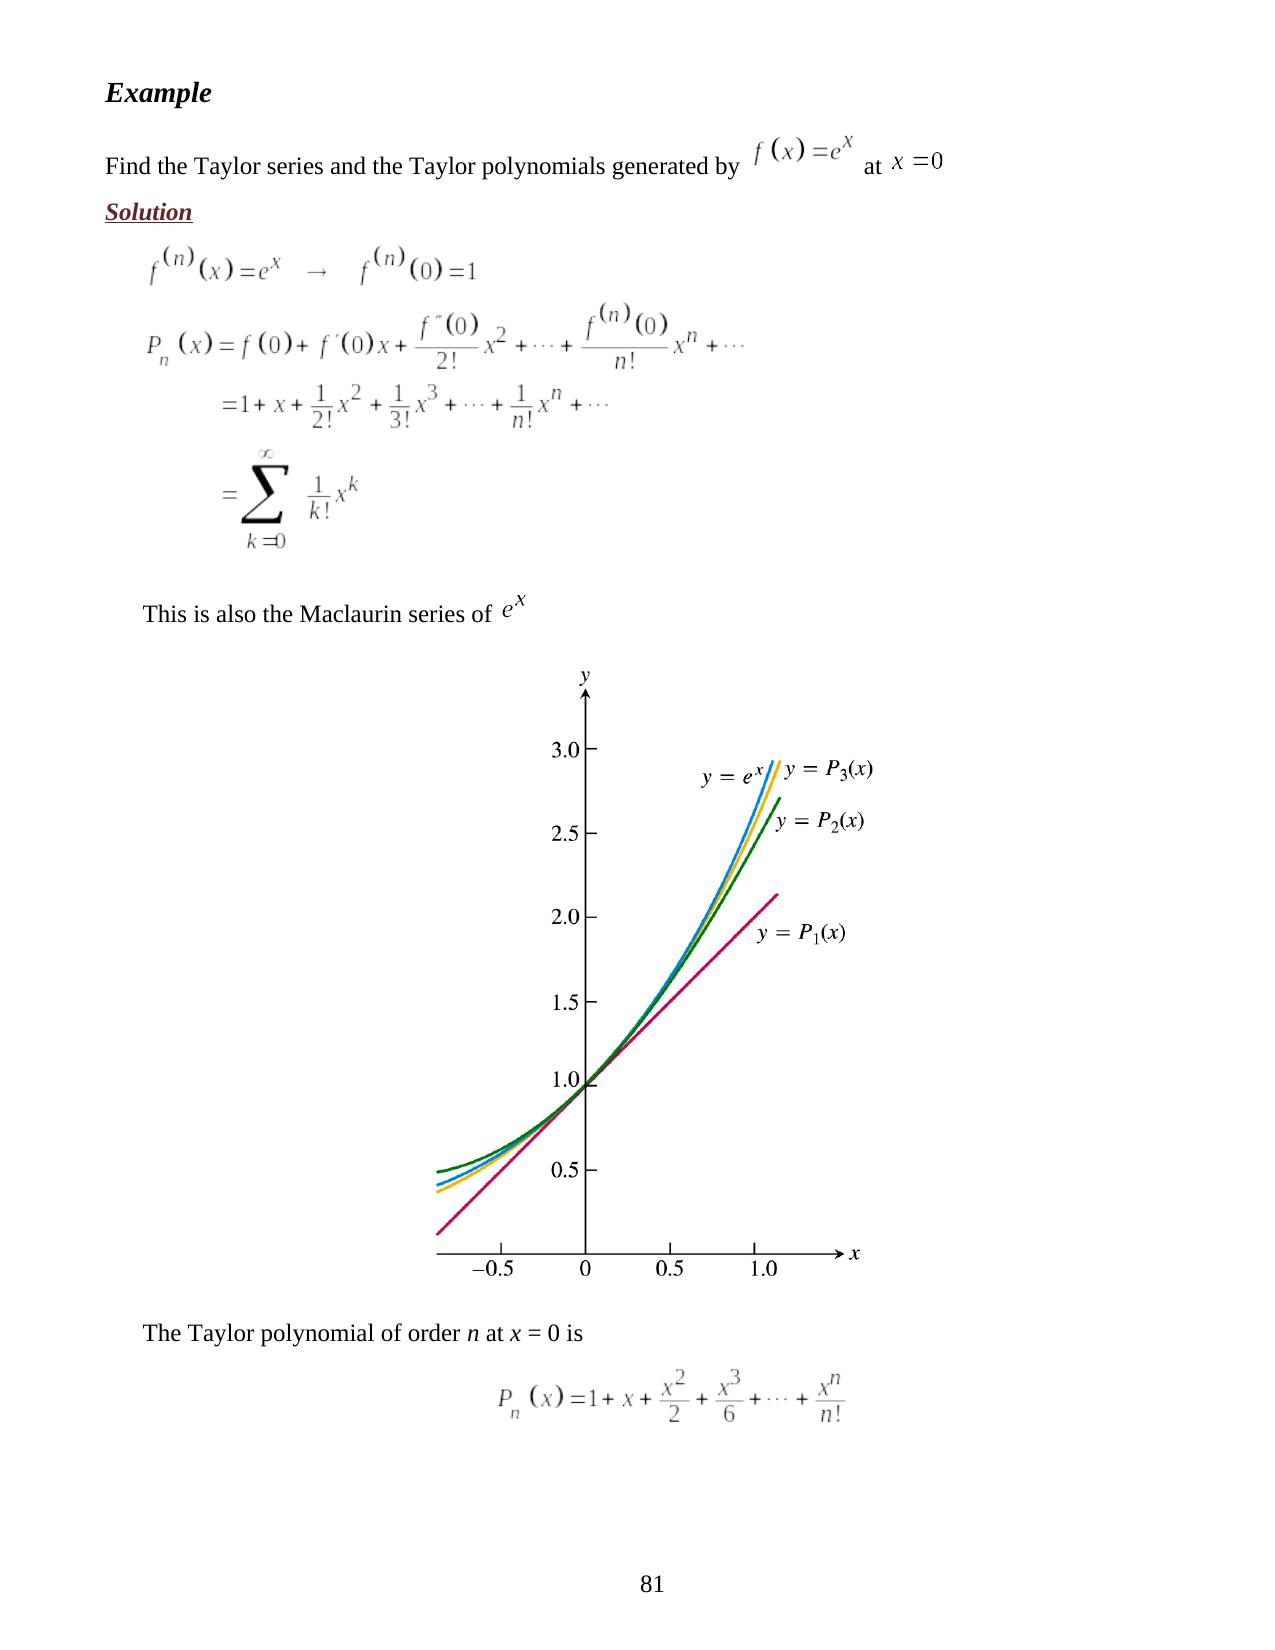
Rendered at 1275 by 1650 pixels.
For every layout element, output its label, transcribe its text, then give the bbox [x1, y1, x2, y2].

text Example [105, 75, 1200, 108]
text Solution [105, 197, 1200, 226]
text Find the Taylor series and the Taylor polynomials generated by at [105, 126, 1200, 180]
picture [427, 665, 878, 1281]
text The Taylor polynomial of order n at x = 0 is [142, 1318, 1200, 1346]
text This is also the Maclaurin series of [142, 584, 1200, 628]
